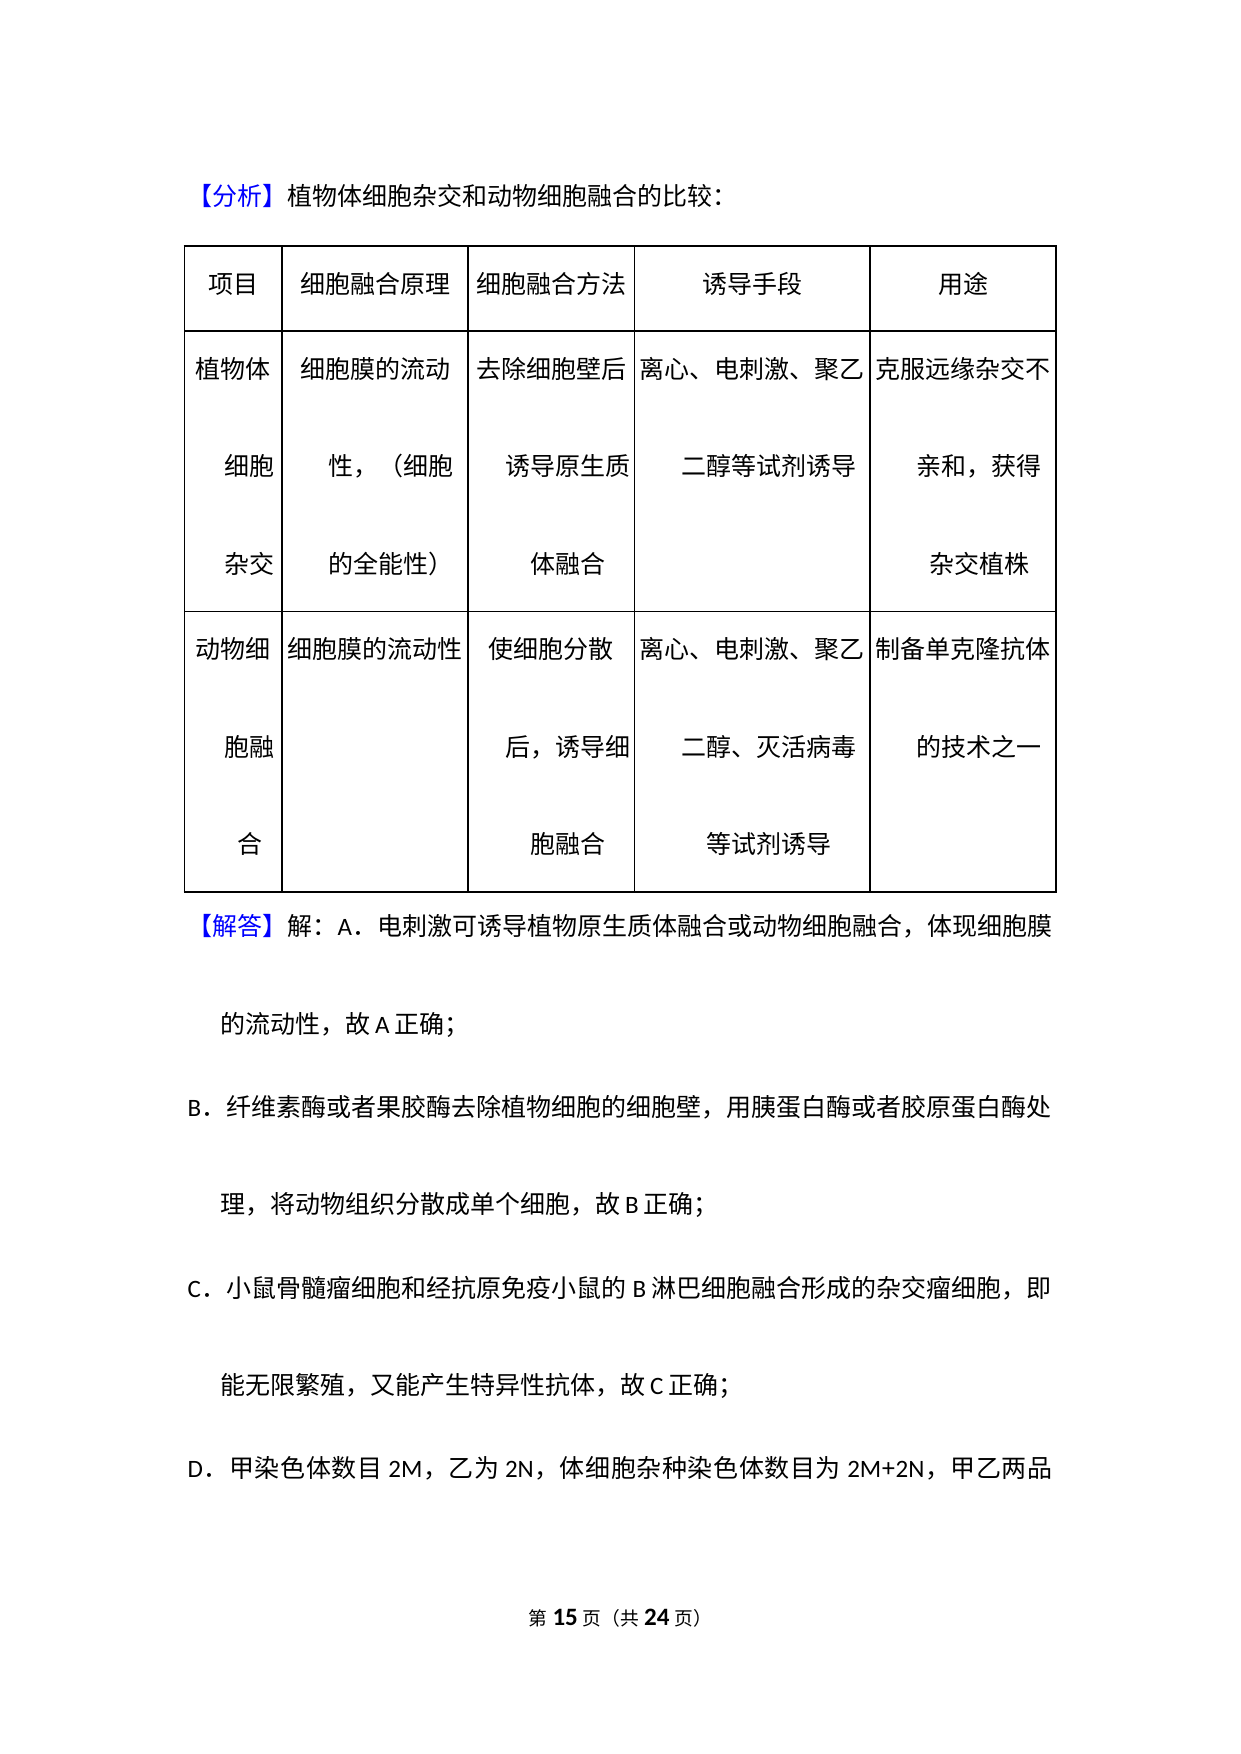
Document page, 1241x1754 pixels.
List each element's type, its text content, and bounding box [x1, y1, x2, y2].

table_cell 使细胞分散后，诱导细胞融合 [469, 612, 634, 891]
text 【解答】解：A．电刺激可诱导植物原生质体融合或动物细胞融合，体现细胞膜的流动性，故A正确； [187, 893, 1053, 1055]
table_cell 动物细胞融合 [185, 612, 281, 891]
table_cell 植物体细胞杂交 [185, 332, 281, 611]
table_header 用途 [871, 247, 1055, 330]
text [187, 1434, 1053, 1499]
table_cell 去除细胞壁后诱导原生质体融合 [469, 332, 634, 611]
text C．小鼠骨髓瘤细胞和经抗原免疫小鼠的B淋巴细胞融合形成的杂交瘤细胞，即能无限繁殖，又能产生特异性抗体，故C正确； [187, 1254, 1053, 1416]
table_cell 克服远缘杂交不亲和，获得杂交植株 [871, 332, 1055, 611]
text B．纤维素酶或者果胶酶去除植物细胞的细胞壁，用胰蛋白酶或者胶原蛋白酶处理，将动物组织分散成单个细胞，故B正确； [187, 1073, 1053, 1236]
table_cell 细胞膜的流动性，（细胞的全能性） [283, 332, 467, 611]
table_header 诱导手段 [635, 247, 869, 330]
table_cell 离心、电刺激、聚乙二醇等试剂诱导 [635, 332, 869, 611]
text 【分析】植物体细胞杂交和动物细胞融合的比较： [187, 162, 1053, 227]
table_cell 离心、电刺激、聚乙二醇、灭活病毒等试剂诱导 [635, 612, 869, 891]
table_header 项目 [185, 247, 281, 330]
table_cell 细胞膜的流动性 [283, 612, 467, 891]
table_cell 制备单克隆抗体的技术之一 [871, 612, 1055, 891]
table_header 细胞融合原理 [283, 247, 467, 330]
table_header 细胞融合方法 [469, 247, 634, 330]
